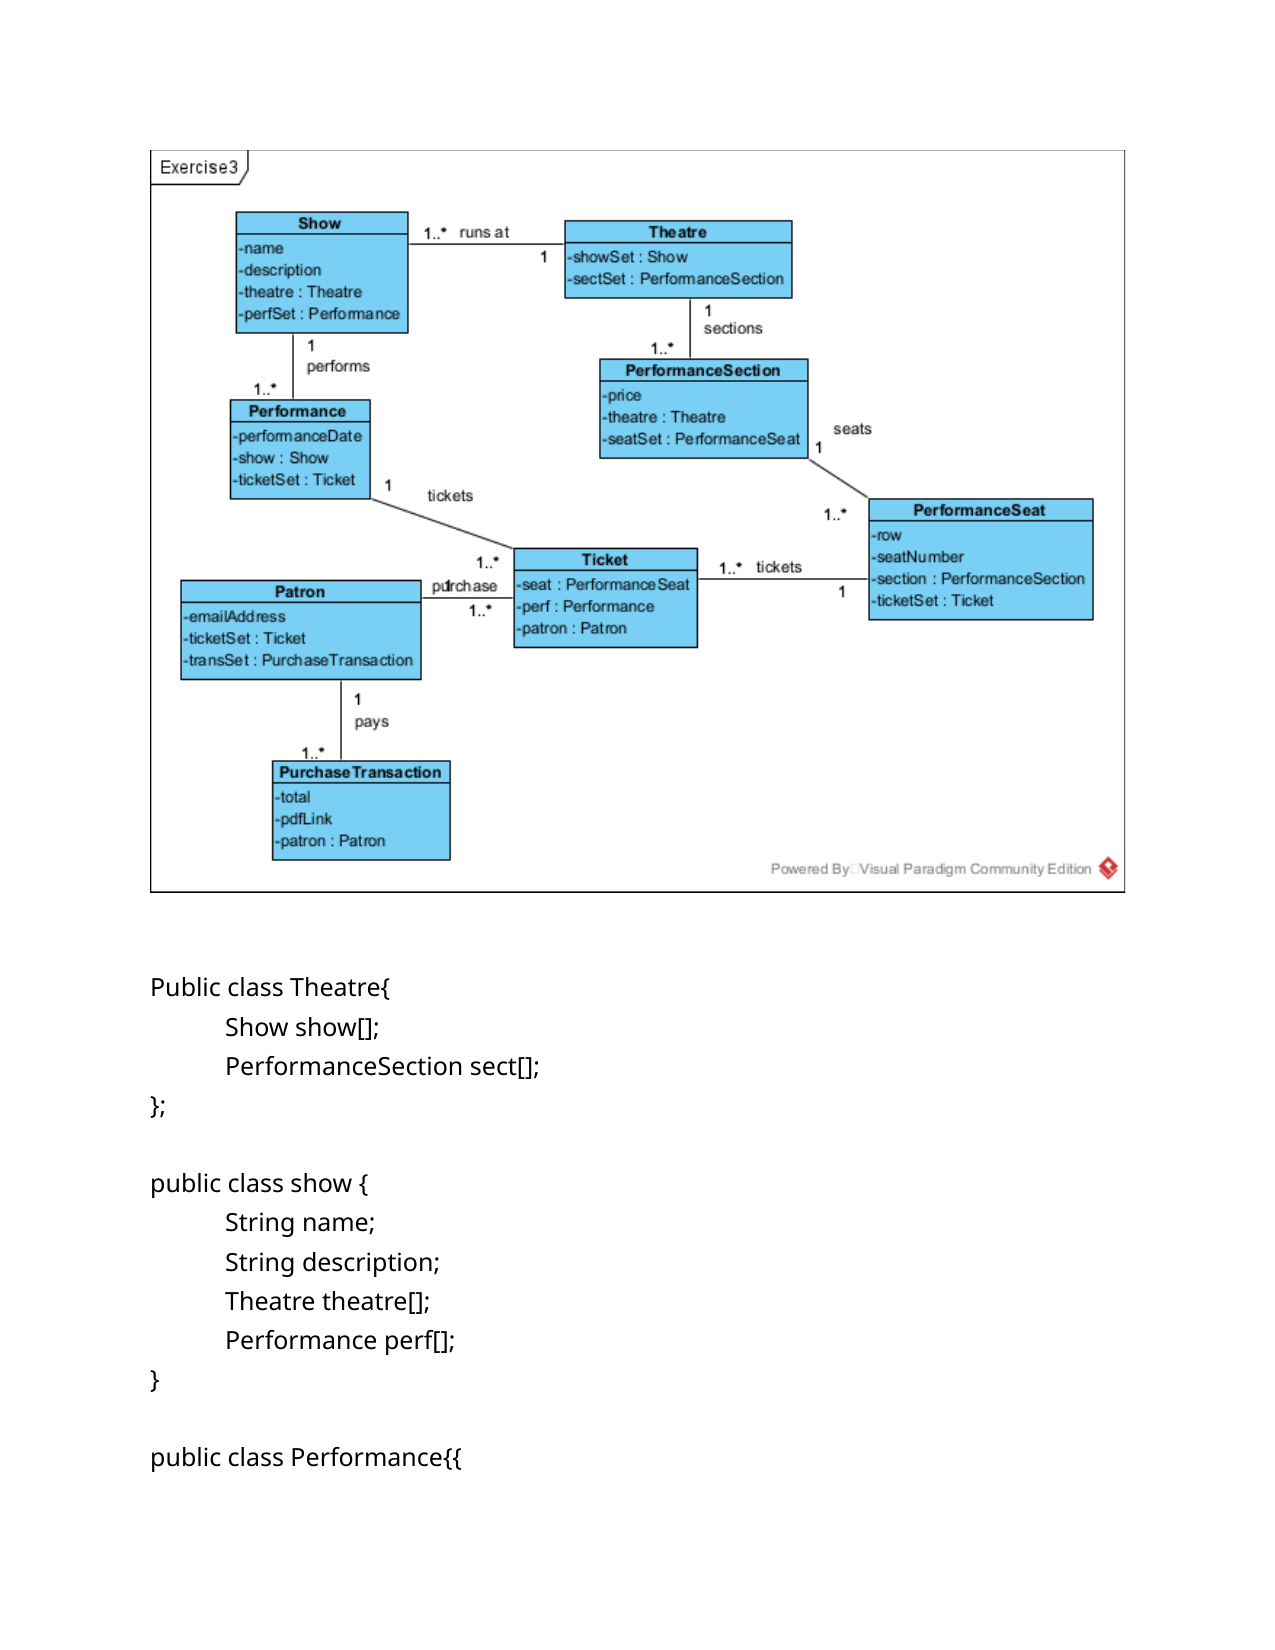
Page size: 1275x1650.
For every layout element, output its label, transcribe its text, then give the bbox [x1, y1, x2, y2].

text Public class Theatre{ [150, 970, 1125, 1004]
text Show show[]; [150, 1009, 1125, 1043]
text Performance perf[]; [150, 1323, 1125, 1357]
picture [150, 150, 1125, 893]
text String name; [150, 1205, 1125, 1239]
text PerformanceSection sect[]; [150, 1048, 1125, 1082]
text } [150, 1362, 1125, 1396]
text }; [150, 1088, 1125, 1122]
text String description; [150, 1244, 1125, 1278]
text Theatre theatre[]; [150, 1283, 1125, 1317]
text public class show { [150, 1166, 1125, 1200]
text public class Performance{{ [150, 1440, 1125, 1474]
